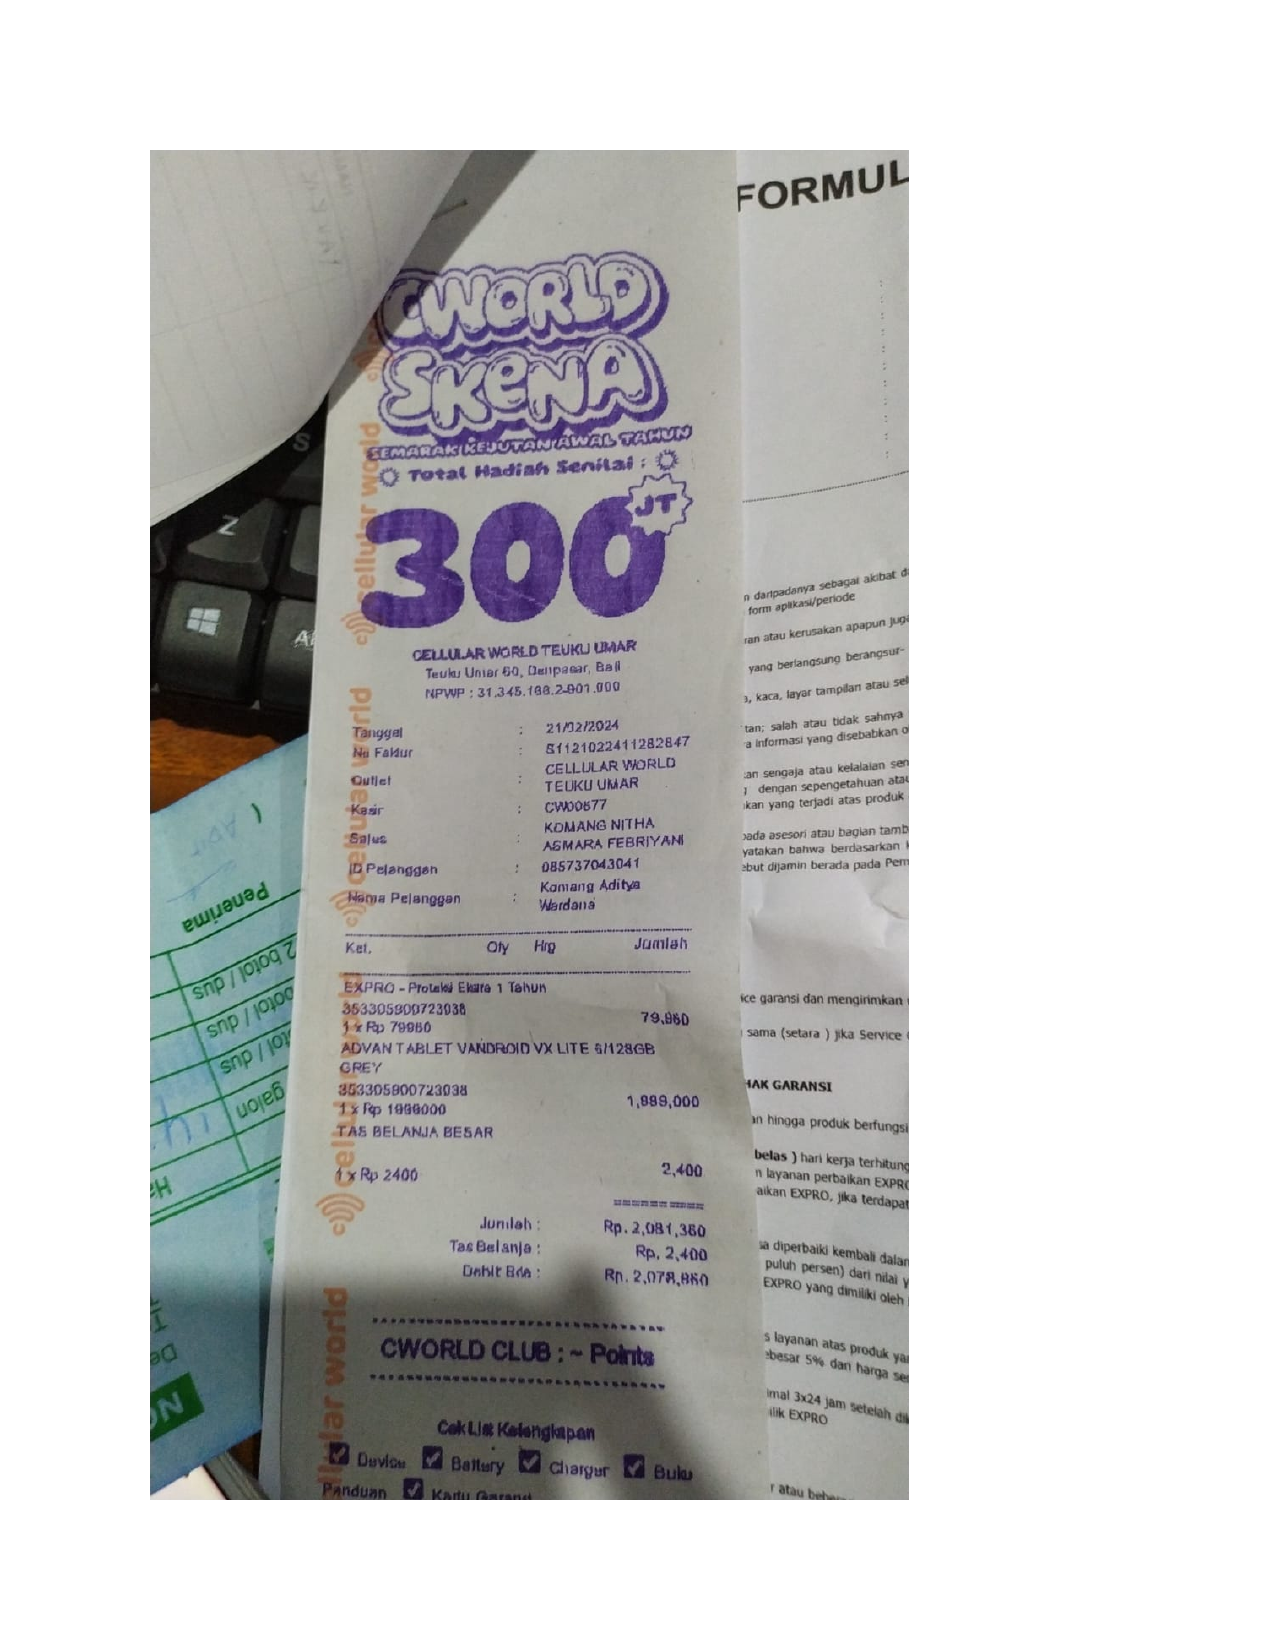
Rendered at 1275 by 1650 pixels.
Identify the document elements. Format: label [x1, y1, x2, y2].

picture [150, 150, 909, 1500]
